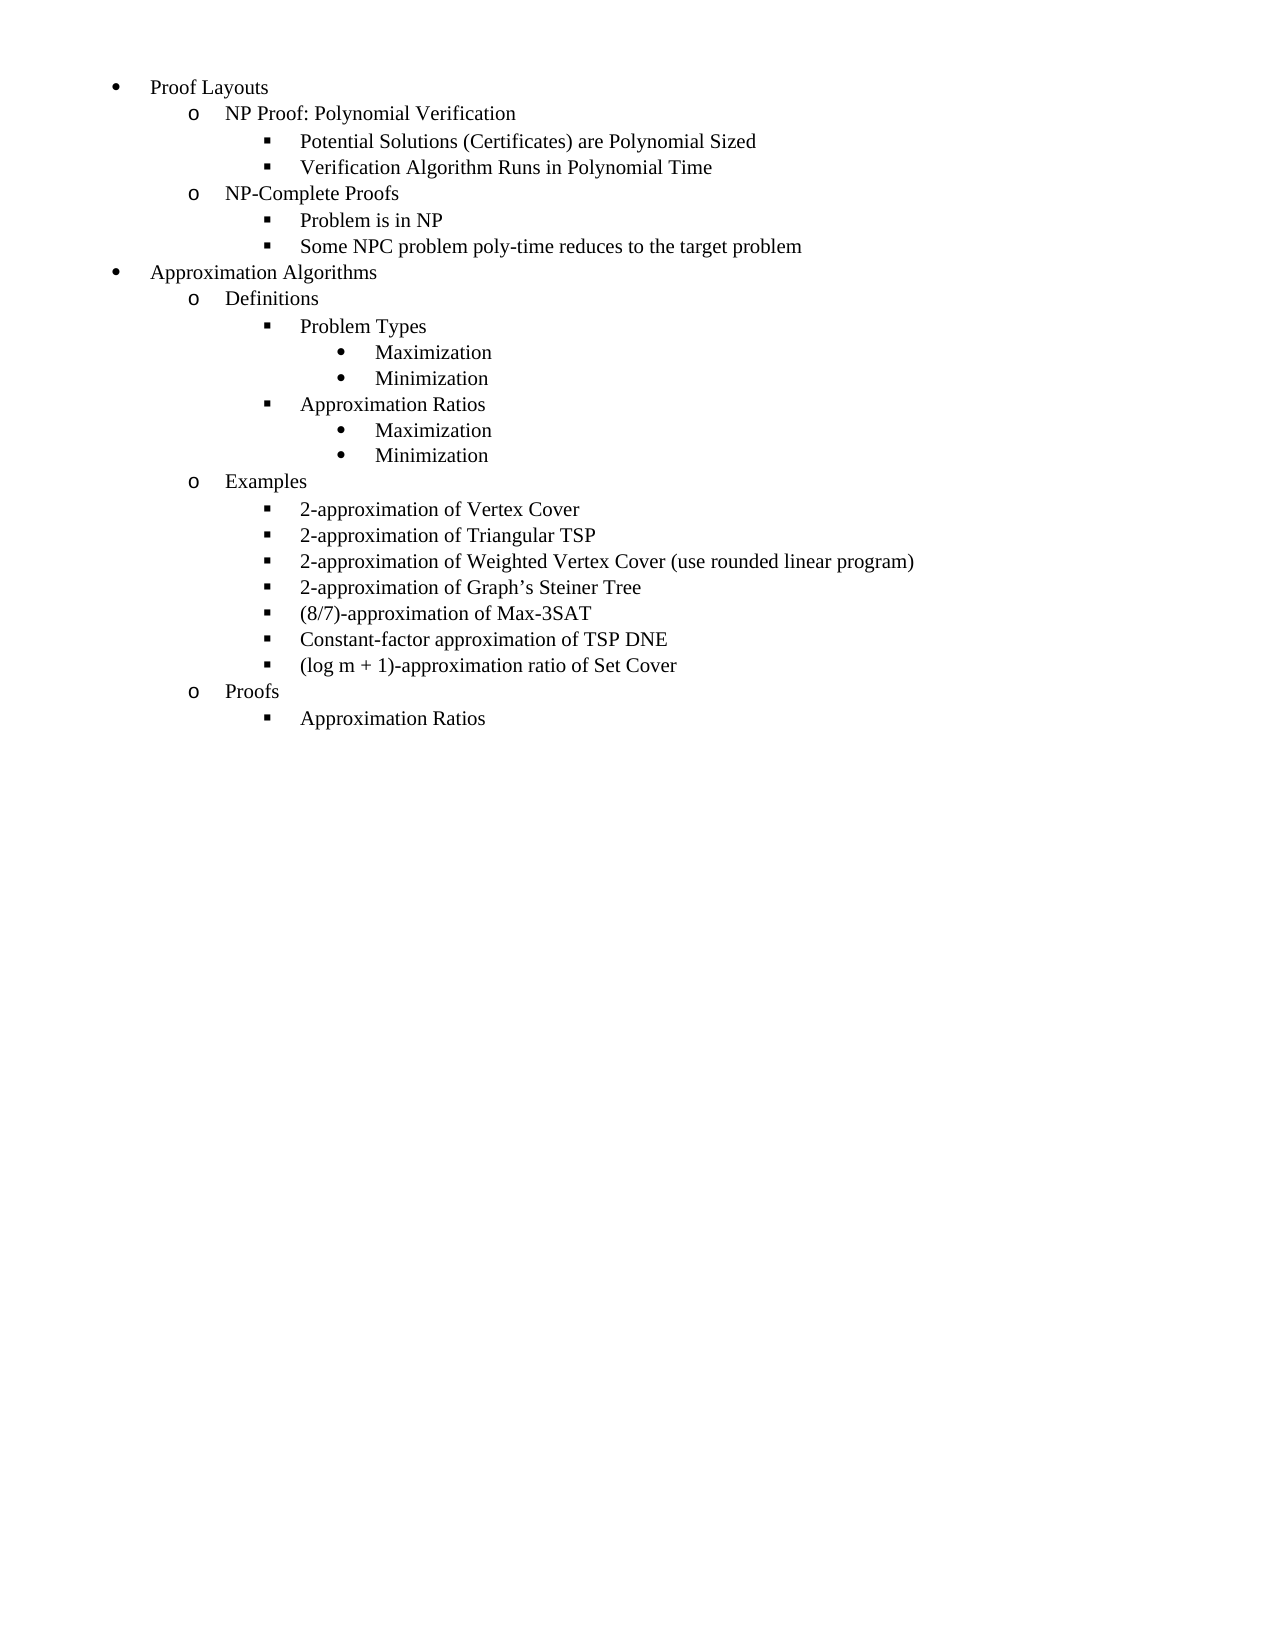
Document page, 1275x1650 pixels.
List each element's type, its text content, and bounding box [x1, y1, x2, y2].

list Some NPC problem poly-time reduces to the target problem [262, 234, 1200, 258]
list Approximation Algorithms [112, 260, 1200, 284]
list (8/7)-approximation of Max-3SAT [262, 601, 1200, 625]
list Problem is in NP [262, 208, 1200, 232]
list Verification Algorithm Runs in Polynomial Time [262, 154, 1200, 179]
list Approximation Ratios [262, 706, 1200, 730]
list (log m + 1)-approximation ratio of Set Cover [262, 653, 1200, 677]
list 2-approximation of Graph’s Steiner Tree [262, 575, 1200, 599]
list Constant-factor approximation of TSP DNE [262, 627, 1200, 651]
list Examples [187, 469, 1200, 495]
list NP Proof: Polynomial Verification [187, 101, 1200, 127]
list Minimization [337, 443, 1200, 467]
list Proofs [187, 679, 1200, 704]
list Approximation Ratios [262, 392, 1200, 416]
list 2-approximation of Vertex Cover [262, 497, 1200, 521]
list Potential Solutions (Certificates) are Polynomial Sized [262, 129, 1200, 153]
list 2-approximation of Weighted Vertex Cover (use rounded linear program) [262, 549, 1200, 573]
list NP-Complete Proofs [187, 181, 1200, 206]
list Definitions [187, 286, 1200, 312]
list Maximization [337, 417, 1200, 442]
list Proof Layouts [112, 75, 1200, 99]
list 2-approximation of Triangular TSP [262, 523, 1200, 547]
list Problem Types [262, 314, 1200, 338]
list Minimization [337, 366, 1200, 390]
list Maximization [337, 340, 1200, 364]
